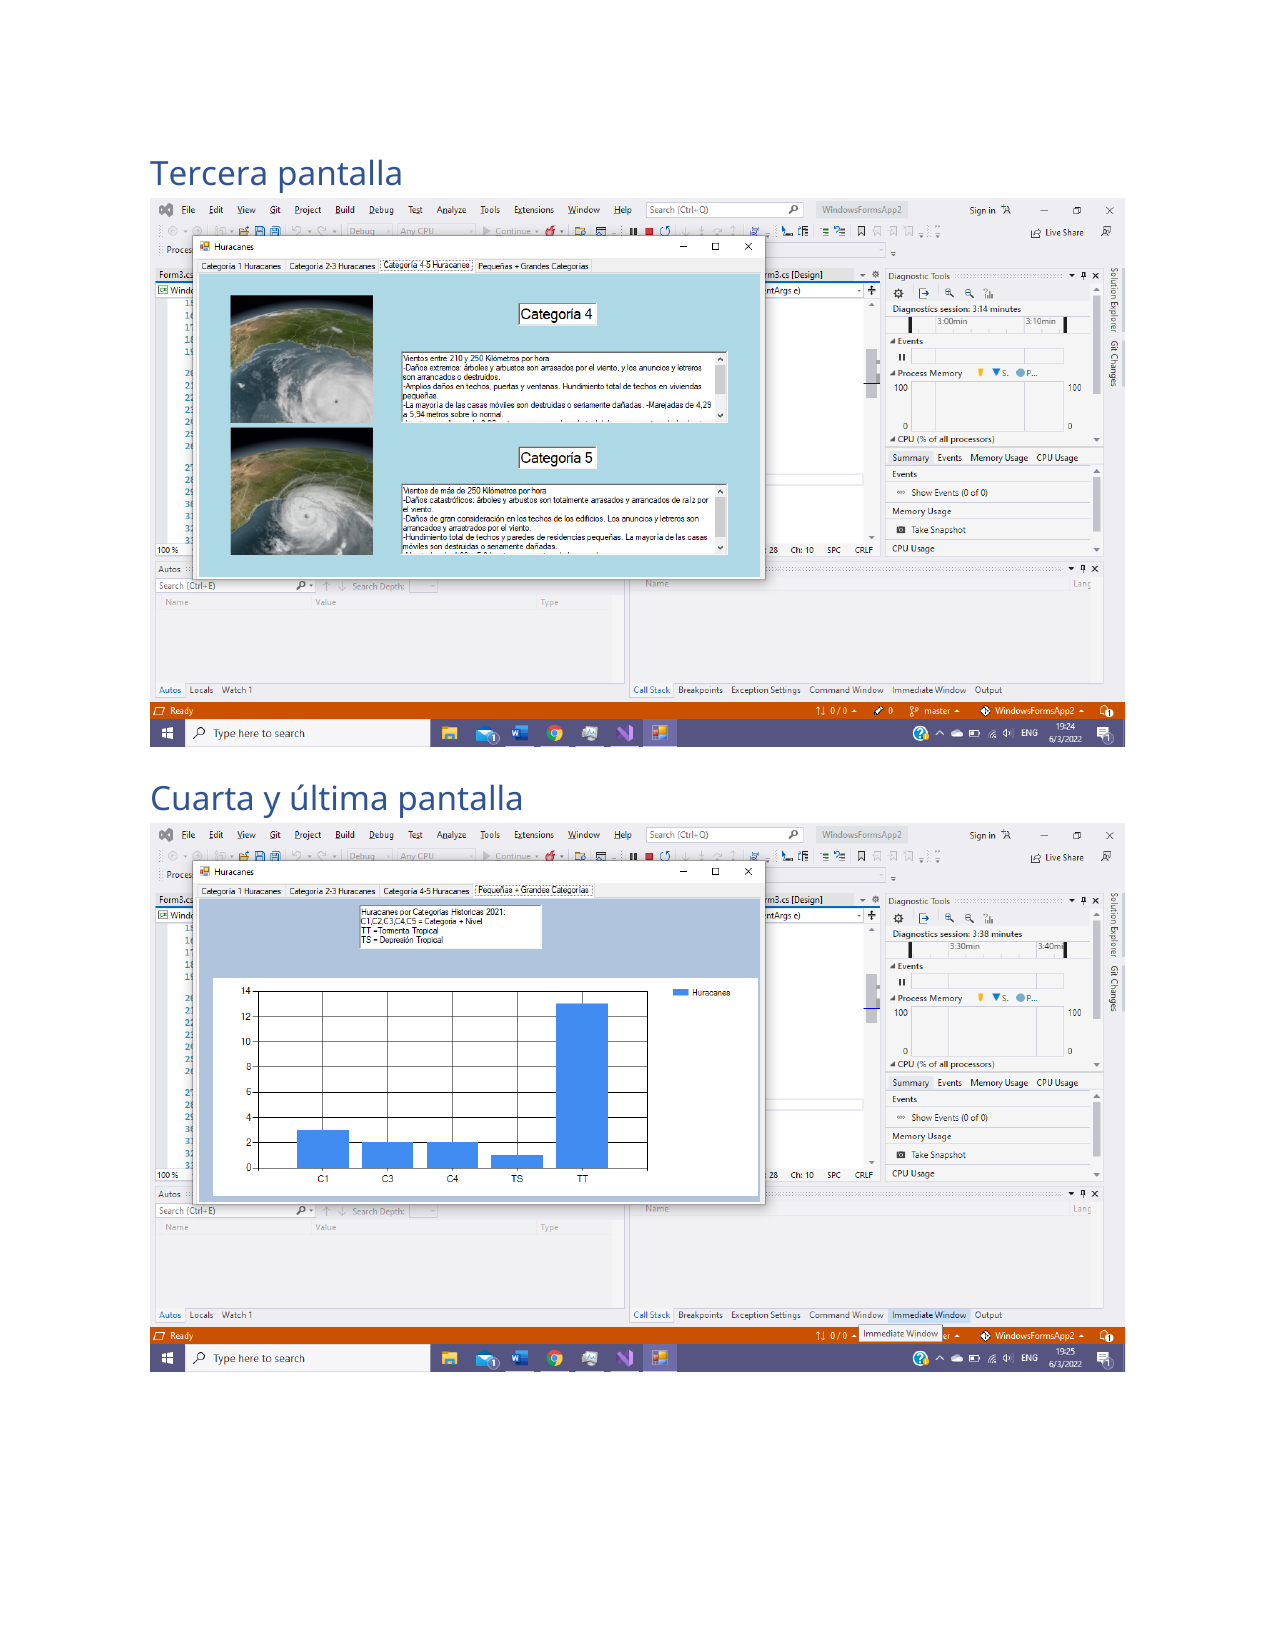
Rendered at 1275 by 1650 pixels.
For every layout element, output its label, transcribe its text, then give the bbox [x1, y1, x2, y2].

subtitle Cuarta y última pantalla [150, 774, 1125, 820]
picture [150, 823, 1125, 1372]
subtitle Tercera pantalla [150, 150, 1125, 195]
picture [150, 198, 1125, 747]
